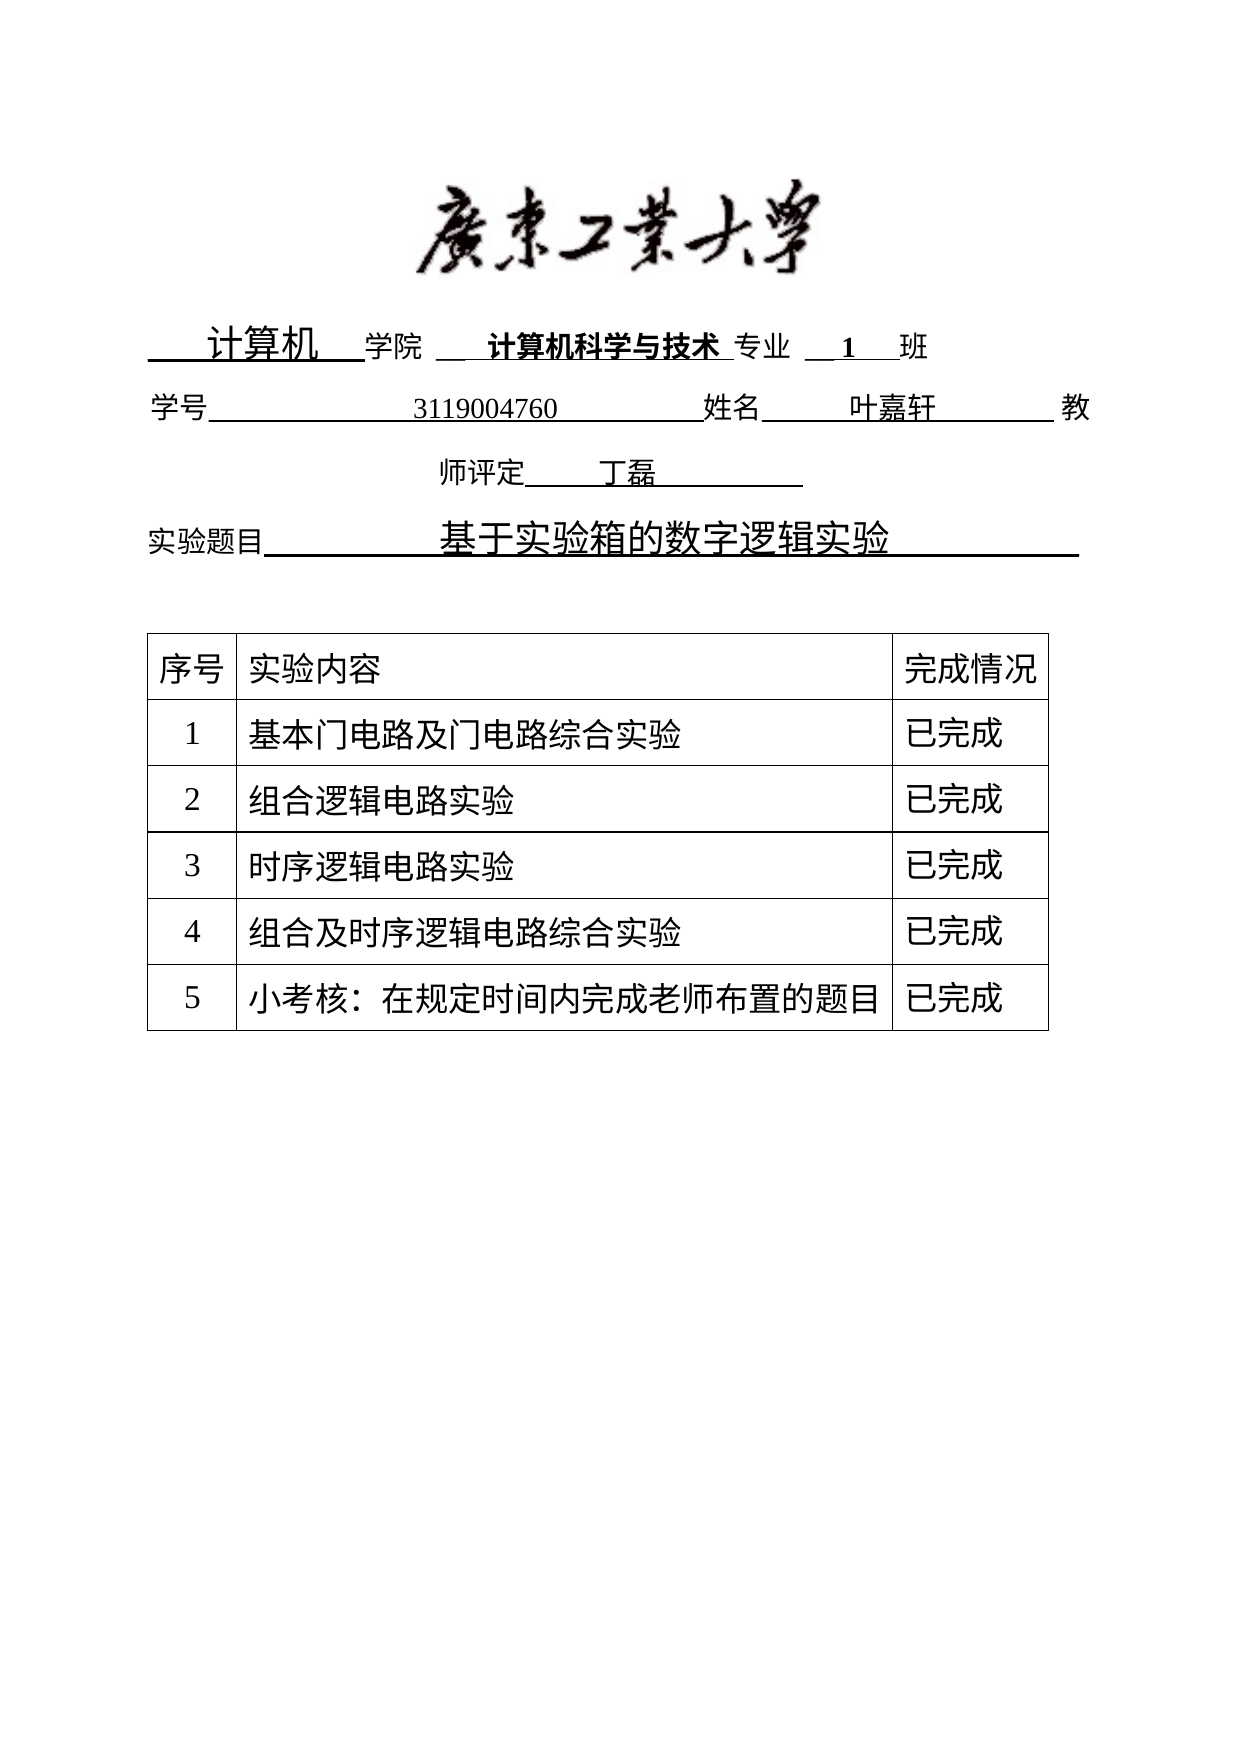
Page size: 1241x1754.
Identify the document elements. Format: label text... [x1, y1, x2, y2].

table_cell 基本门电路及门电路综合实验 [237, 700, 892, 765]
table_cell 已完成 [893, 700, 1048, 765]
table_cell 时序逻辑电路实验 [237, 833, 892, 897]
table_header 序号 [148, 634, 236, 699]
table_cell 已完成 [893, 899, 1048, 963]
table_cell 3 [148, 833, 236, 897]
text 实验题目____________基于实验箱的数字逻辑实验_____________ [148, 503, 1092, 568]
text 学号_ 3119004760__________姓名______叶嘉轩________ 教师评定_____丁磊__________ [148, 373, 1092, 503]
table_cell 小考核：在规定时间内完成老师布置的题目 [237, 965, 892, 1029]
table_cell 2 [148, 766, 236, 831]
table_cell 组合及时序逻辑电路综合实验 [237, 899, 892, 963]
table_cell 已完成 [893, 833, 1048, 897]
text __ _计算机 __学院 __ 计算机科学与技术 专业 __ 1 班 [148, 308, 1092, 373]
table_cell 1 [148, 700, 236, 765]
table_cell 已完成 [893, 965, 1048, 1029]
table_cell 组合逻辑电路实验 [237, 766, 892, 831]
table_header 完成情况 [893, 634, 1048, 699]
table_cell 已完成 [893, 766, 1048, 831]
table_cell 4 [148, 899, 236, 963]
table_header 实验内容 [237, 634, 892, 699]
picture [415, 178, 825, 279]
table_cell 5 [148, 965, 236, 1029]
